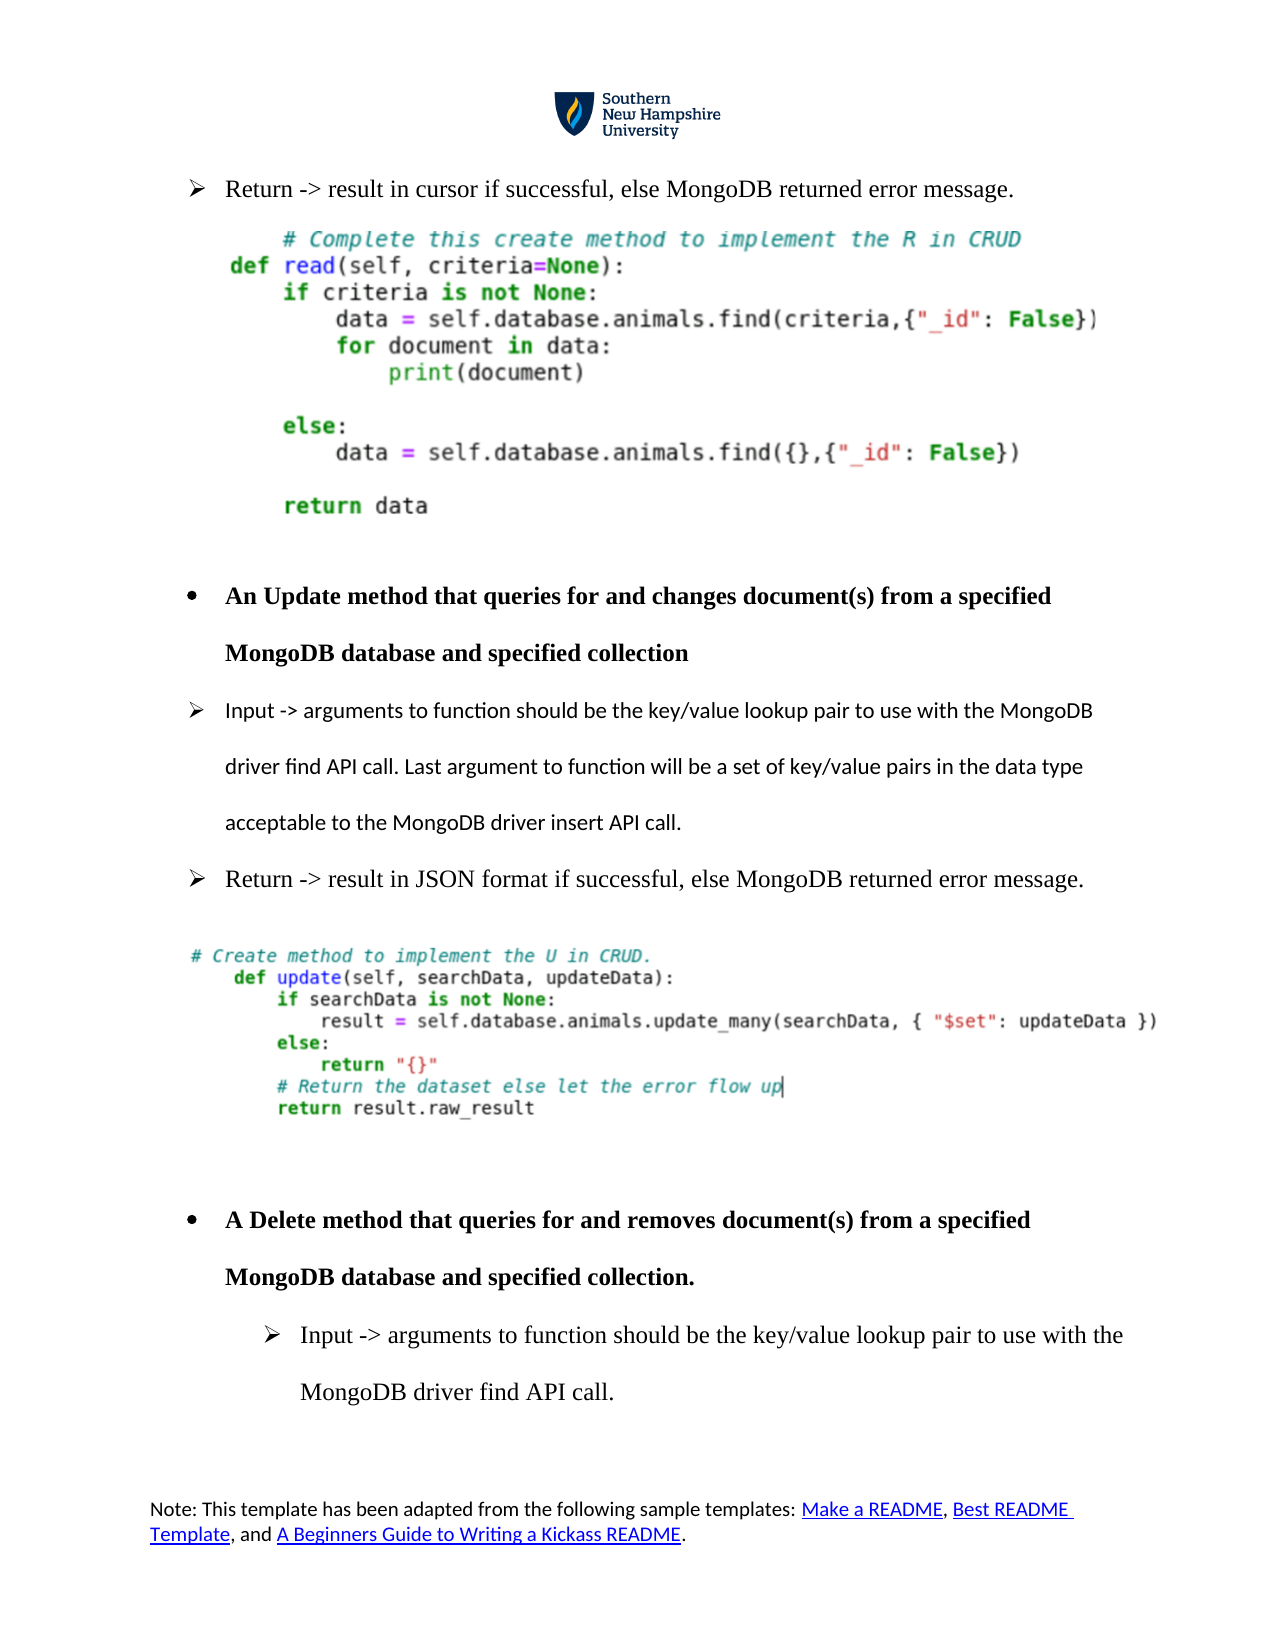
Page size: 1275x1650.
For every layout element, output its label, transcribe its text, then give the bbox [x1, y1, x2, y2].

list An Update method that queries for and changes document(s) from a specified MongoDB database and specified collection [187, 581, 1125, 667]
list Input -> arguments to function should be the key/value lookup pair to use with the MongoDB driver find API call. Last argument to function will be a set of key/value pairs in the data type acceptable to the MongoDB driver insert API call. [187, 696, 1125, 836]
picture [225, 231, 1097, 521]
list Return -> result in cursor if successful, else MongoDB returned error message. [187, 174, 1125, 203]
list Return -> result in JSON format if successful, else MongoDB returned error message. [187, 864, 1125, 893]
picture [546, 75, 729, 154]
list A Delete method that queries for and removes document(s) from a specified MongoDB database and specified collection. [187, 1205, 1125, 1291]
list Input -> arguments to function should be the key/value lookup pair to use with the MongoDB driver find API call. [262, 1320, 1125, 1406]
picture [187, 946, 1163, 1123]
